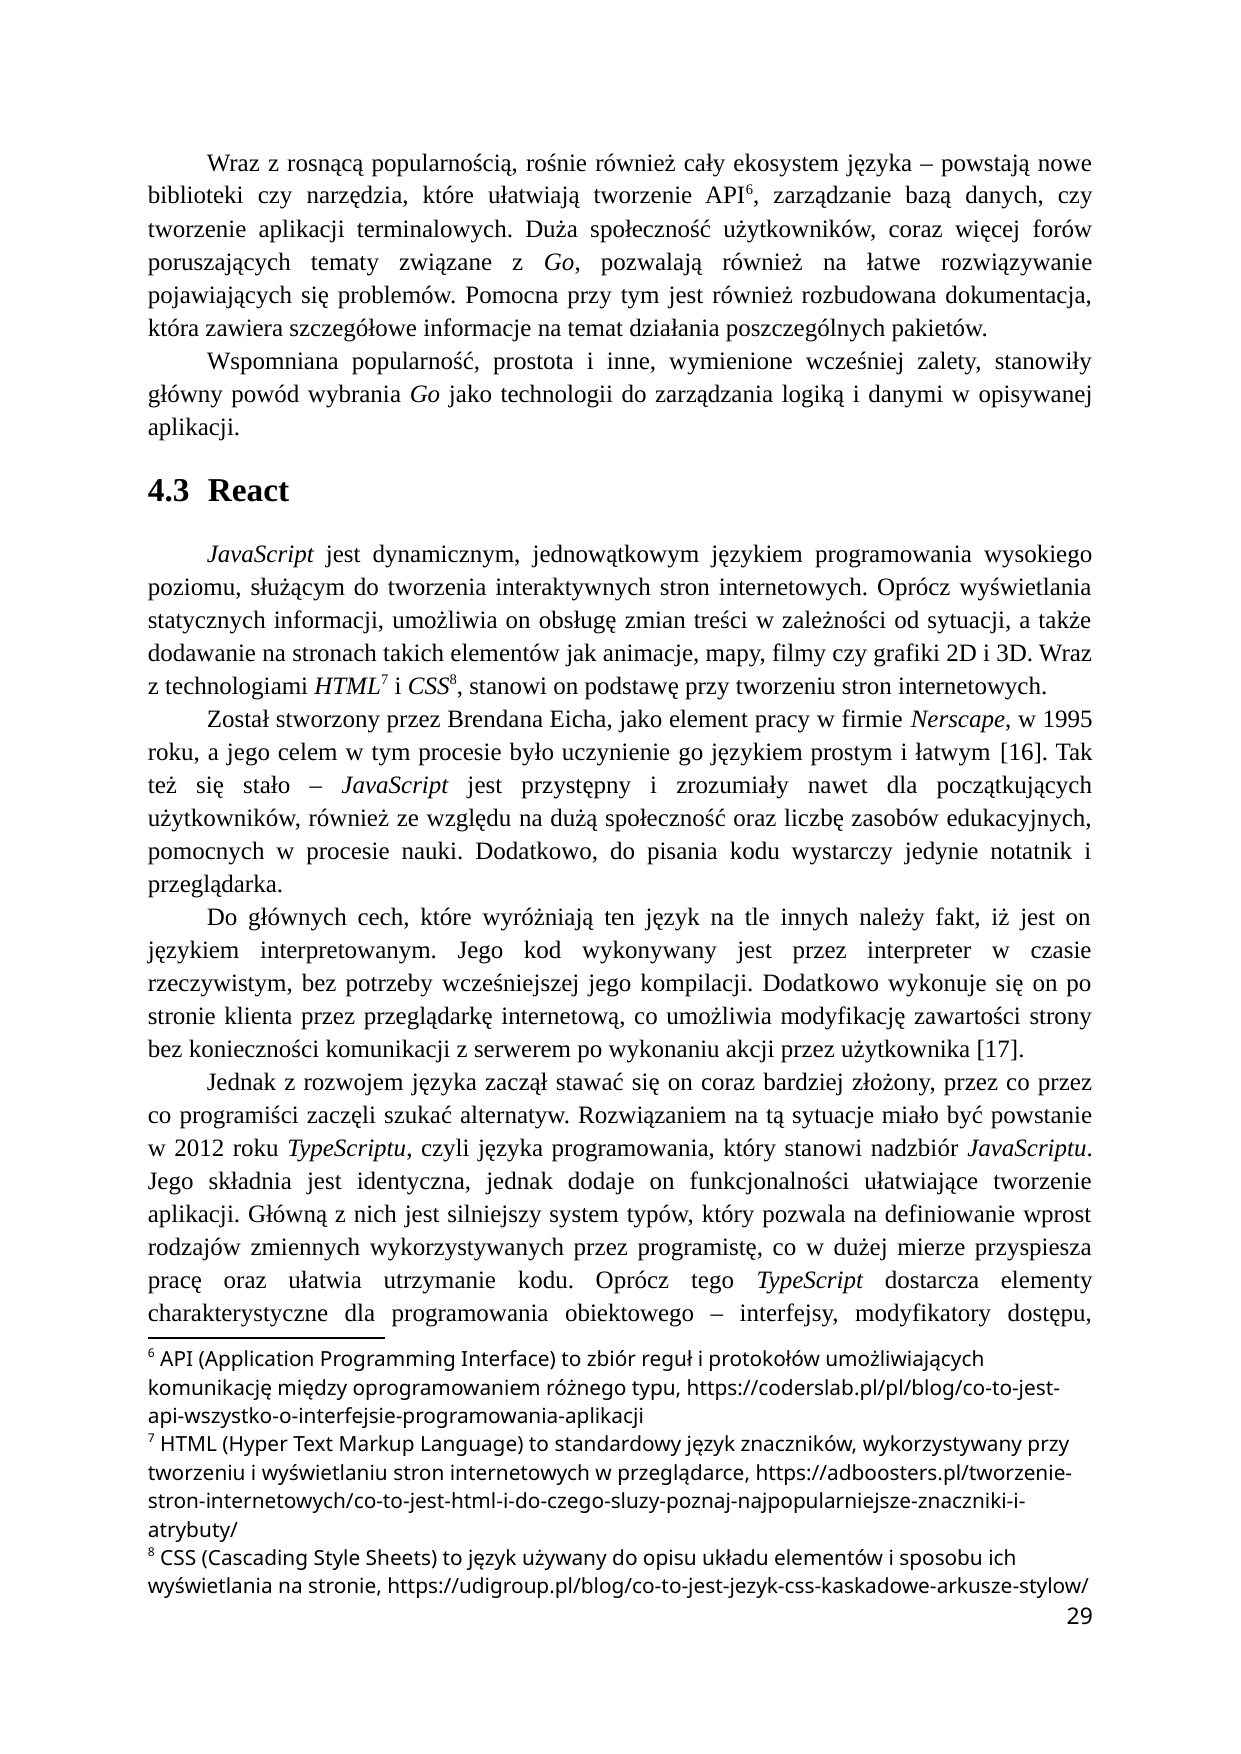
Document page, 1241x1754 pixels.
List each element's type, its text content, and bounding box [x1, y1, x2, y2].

subtitle React [148, 470, 1093, 508]
text Do głównych cech, które wyróżniają ten język na tle innych należy fakt, iż jest on językiem interpretowanym. Jego kod wykonywany jest przez interpreter w czasie rzeczywistym, bez potrzeby wcześniejszej jego kompilacji. Dodatkowo wykonuje się on po stronie klienta przez przeglądarkę internetową, co umożliwia modyfikację zawartości strony bez konieczności komunikacji z serwerem po wykonaniu akcji przez użytkownika . [148, 902, 1093, 1063]
text Został stworzony przez Brendana Eicha, jako element pracy w firmie Nerscape, w 1995 roku, a jego celem w tym procesie było uczynienie go językiem prostym i łatwym . Tak też się stało – JavaScript jest przystępny i zrozumiały nawet dla początkujących użytkowników, również ze względu na dużą społeczność oraz liczbę zasobów edukacyjnych, pomocnych w procesie nauki. Dodatkowo, do pisania kodu wystarczy jedynie notatnik i przeglądarka. [148, 704, 1093, 898]
text JavaScript jest dynamicznym, jednowątkowym językiem programowania wysokiego poziomu, służącym do tworzenia interaktywnych stron internetowych. Oprócz wyświetlania statycznych informacji, umożliwia on obsługę zmian treści w zależności od sytuacji, a także dodawanie na stronach takich elementów jak animacje, mapy, filmy czy grafiki 2D i 3D. Wraz z technologiami HTML i CSS, stanowi on podstawę przy tworzeniu stron internetowych. [148, 539, 1093, 700]
text Wraz z rosnącą popularnością, rośnie również cały ekosystem języka – powstają nowe biblioteki czy narzędzia, które ułatwiają tworzenie API, zarządzanie bazą danych, czy tworzenie aplikacji terminalowych. Duża społeczność użytkowników, coraz więcej forów poruszających tematy związane z Go, pozwalają również na łatwe rozwiązywanie pojawiających się problemów. Pomocna przy tym jest również rozbudowana dokumentacja, która zawiera szczegółowe informacje na temat działania poszczególnych pakietów. [148, 148, 1093, 341]
text Wspomniana popularność, prostota i inne, wymienione wcześniej zalety, stanowiły główny powód wybrania Go jako technologii do zarządzania logiką i danymi w opisywanej aplikacji. [148, 346, 1093, 441]
